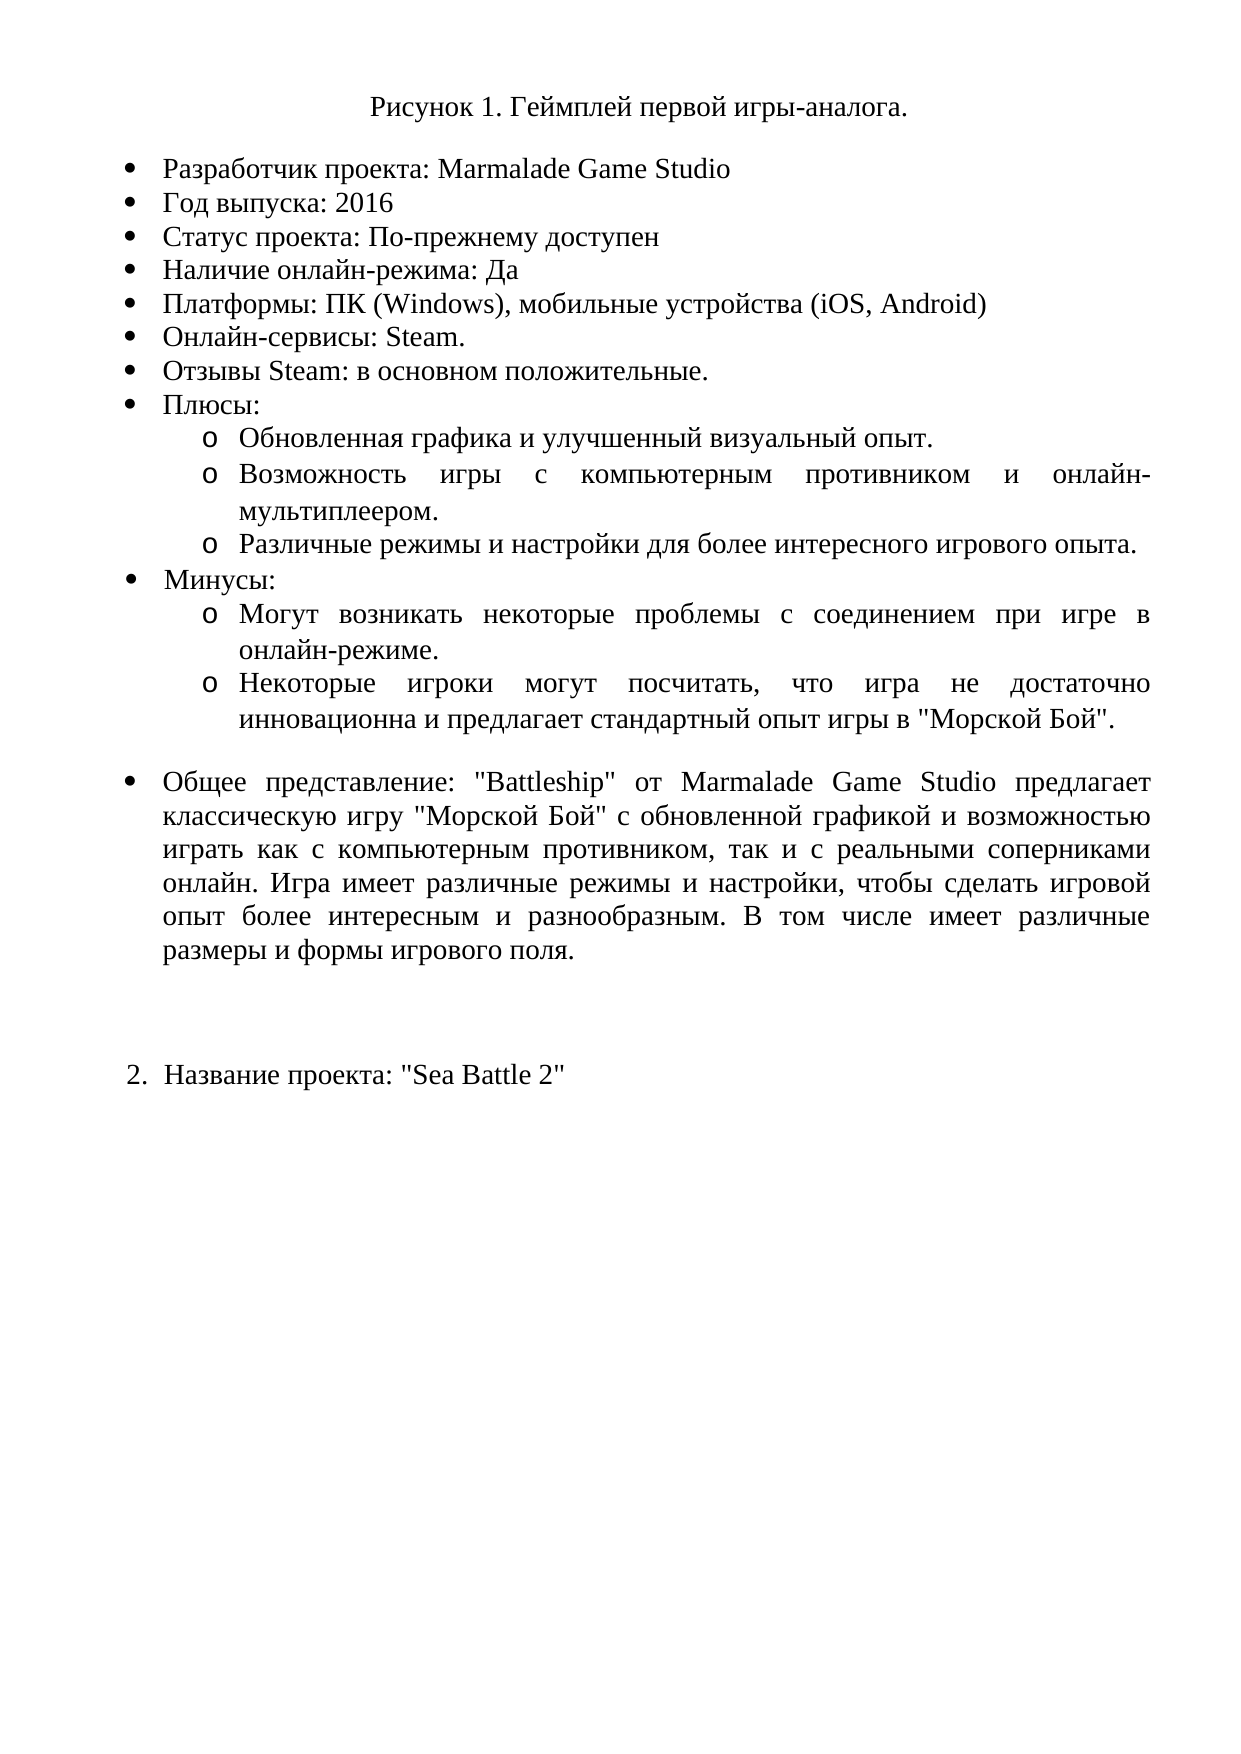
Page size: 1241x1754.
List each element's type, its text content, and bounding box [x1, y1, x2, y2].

list Обновленная графика и улучшенный визуальный опыт. [201, 421, 1152, 457]
list Различные режимы и настройки для более интересного игрового опыта. [201, 526, 1152, 562]
list Платформы: ПК (Windows), мобильные устройства (iOS, Android) [125, 286, 1152, 319]
list Онлайн-сервисы: Steam. [125, 319, 1152, 353]
text Рисунок 1. Геймплей первой игры-аналога. [126, 89, 1152, 122]
list Минусы: [126, 562, 1152, 596]
list Возможность игры с компьютерным противником и онлайн-мультиплеером. [201, 457, 1152, 526]
list Отзывы Steam: в основном положительные. [125, 353, 1152, 387]
list Наличие онлайн-режима: Да [125, 252, 1152, 286]
list Название проекта: "Sea Battle 2" [126, 1057, 1152, 1091]
list Разработчик проекта: Marmalade Game Studio [125, 151, 1152, 185]
list Год выпуска: 2016 [125, 185, 1152, 219]
list Некоторые игроки могут посчитать, что игра не достаточно инновационна и предлагает стандартный опыт игры в "Морской Бой". [201, 665, 1152, 735]
list Общее представление: "Battleship" от Marmalade Game Studio предлагает классическую игру "Морской Бой" с обновленной графикой и возможностью играть как с компьютерным противником, так и с реальными соперниками онлайн. Игра имеет различные режимы и настройки, чтобы сделать игровой опыт более интересным и разнообразным. В том числе имеет различные размеры и формы игрового поля. [125, 764, 1152, 966]
list Плюсы: [125, 387, 1152, 421]
list Статус проекта: По-прежнему доступен [125, 219, 1152, 252]
list Могут возникать некоторые проблемы с соединением при игре в онлайн-режиме. [201, 596, 1152, 665]
